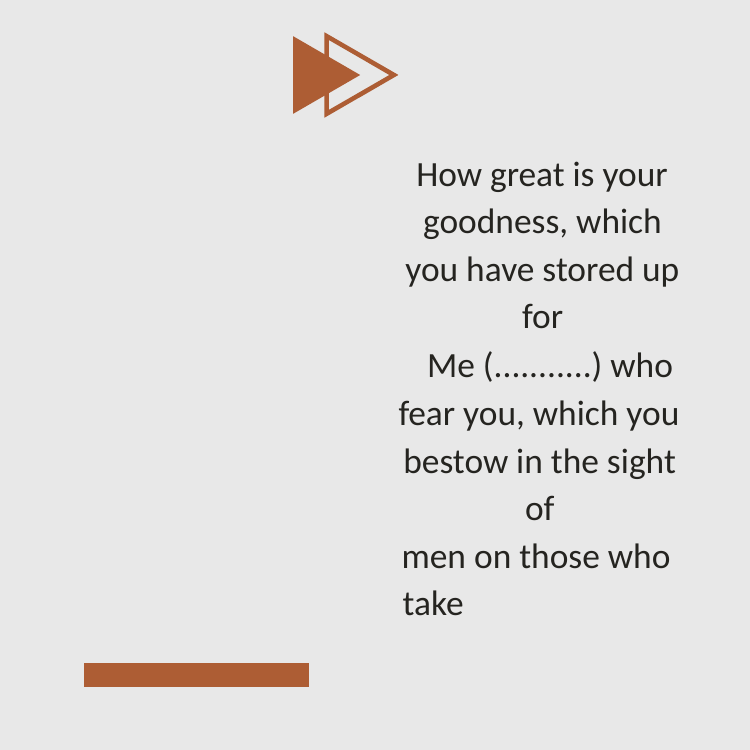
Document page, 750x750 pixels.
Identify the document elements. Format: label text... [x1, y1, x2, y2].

text fear you, which you bestow in the sight of [396, 391, 682, 529]
text How great is your goodness, which you have stored up for [396, 152, 688, 338]
text men on those who take [401, 534, 710, 624]
text Me (...........) who [396, 343, 704, 386]
